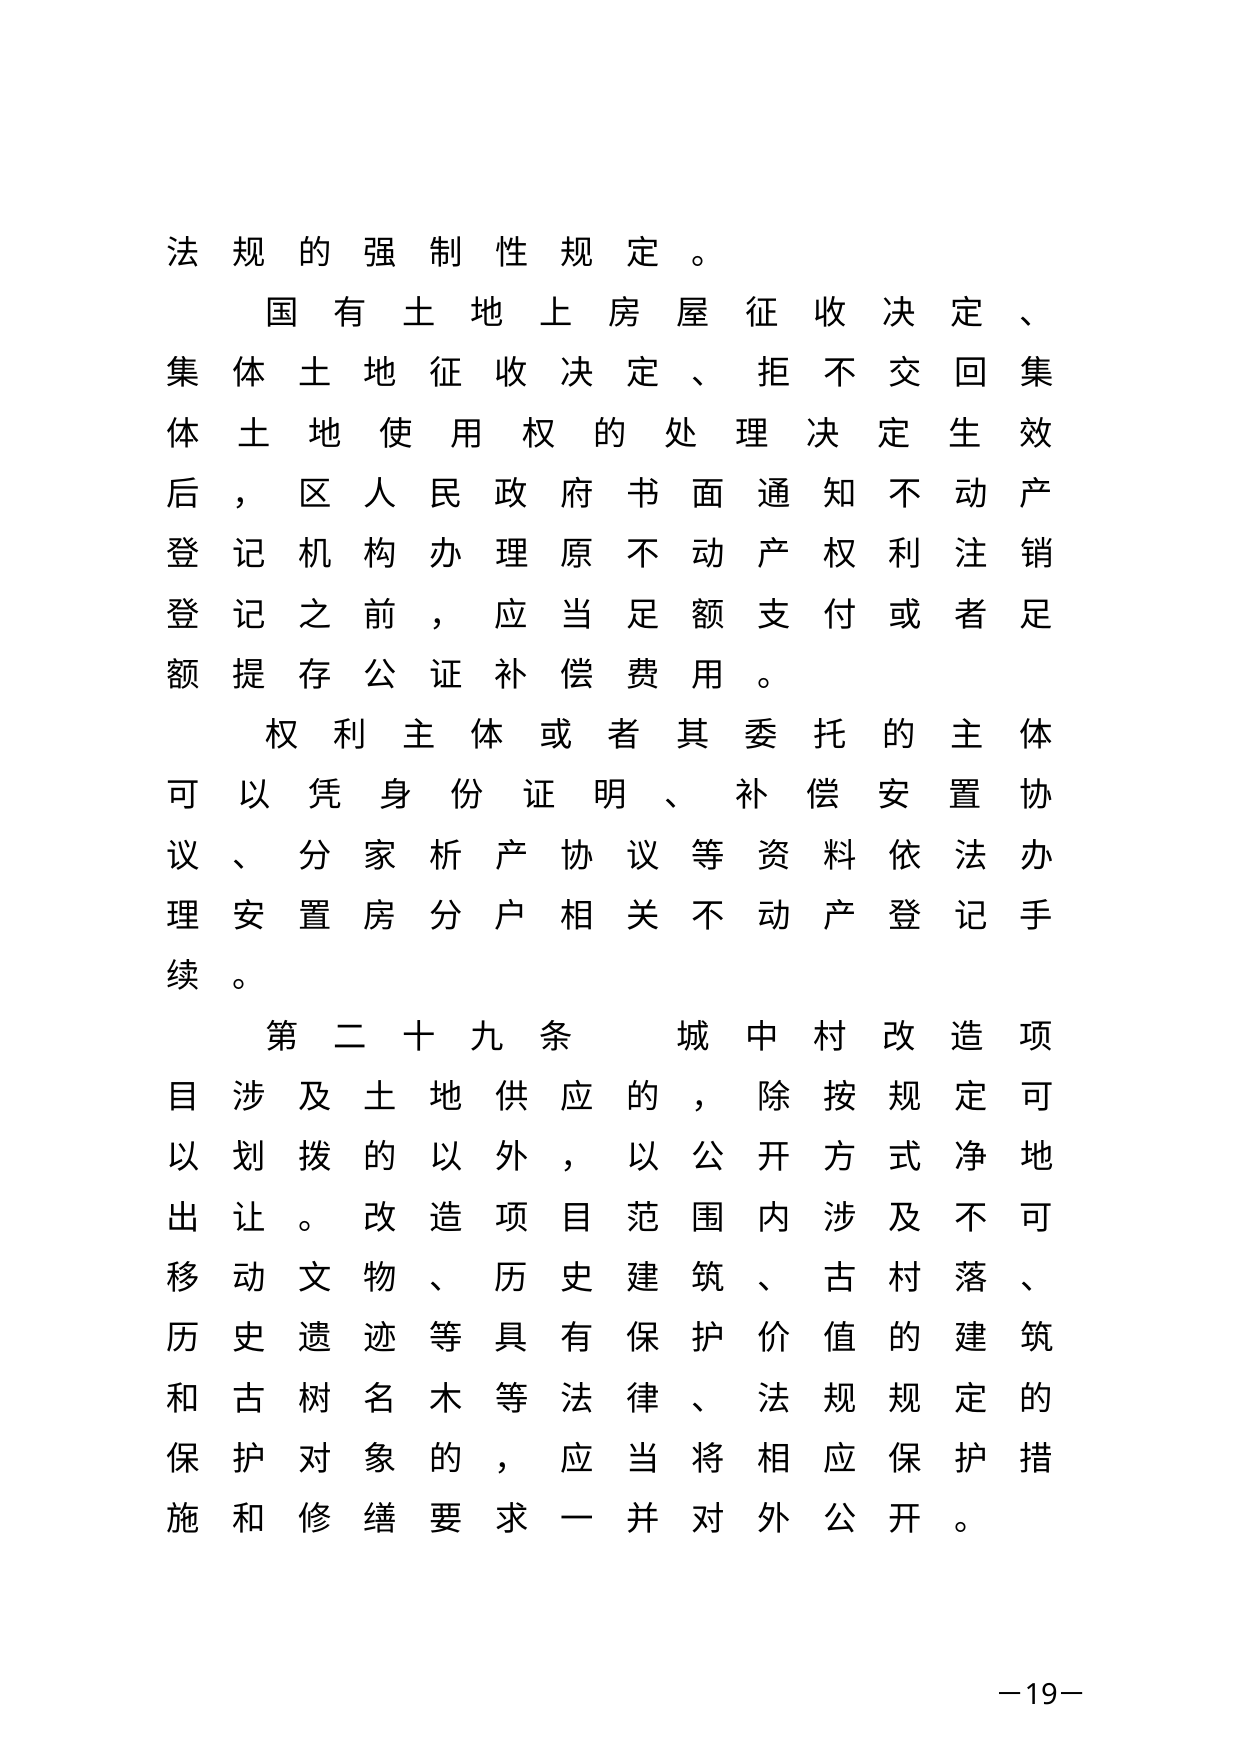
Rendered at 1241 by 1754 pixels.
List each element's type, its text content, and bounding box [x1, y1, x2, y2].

text 国有土地上房屋征收决定、集体土地征收决定、拒不交回集体土地使用权的处理决定生效后，区人民政府书面通知不动产登记机构办理原不动产权利注销登记之前，应当足额支付或者足额提存公证补偿费用。 [167, 280, 1085, 702]
text 第二十九条 城中村改造项目涉及土地供应的，除按规定可以划拨的以外，以公开方式净地出让。改造项目范围内涉及不可移动文物、历史建筑、古村落、历史遗迹等具有保护价值的建筑和古树名木等法律、法规规定的保护对象的，应当将相应保护措施和修缮要求一并对外公开。 [167, 1003, 1085, 1546]
text 权利主体或者其委托的主体可以凭身份证明、补偿安置协议、分家析产协议等资料依法办理安置房分户相关不动产登记手续。 [167, 702, 1085, 1003]
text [167, 219, 1085, 280]
